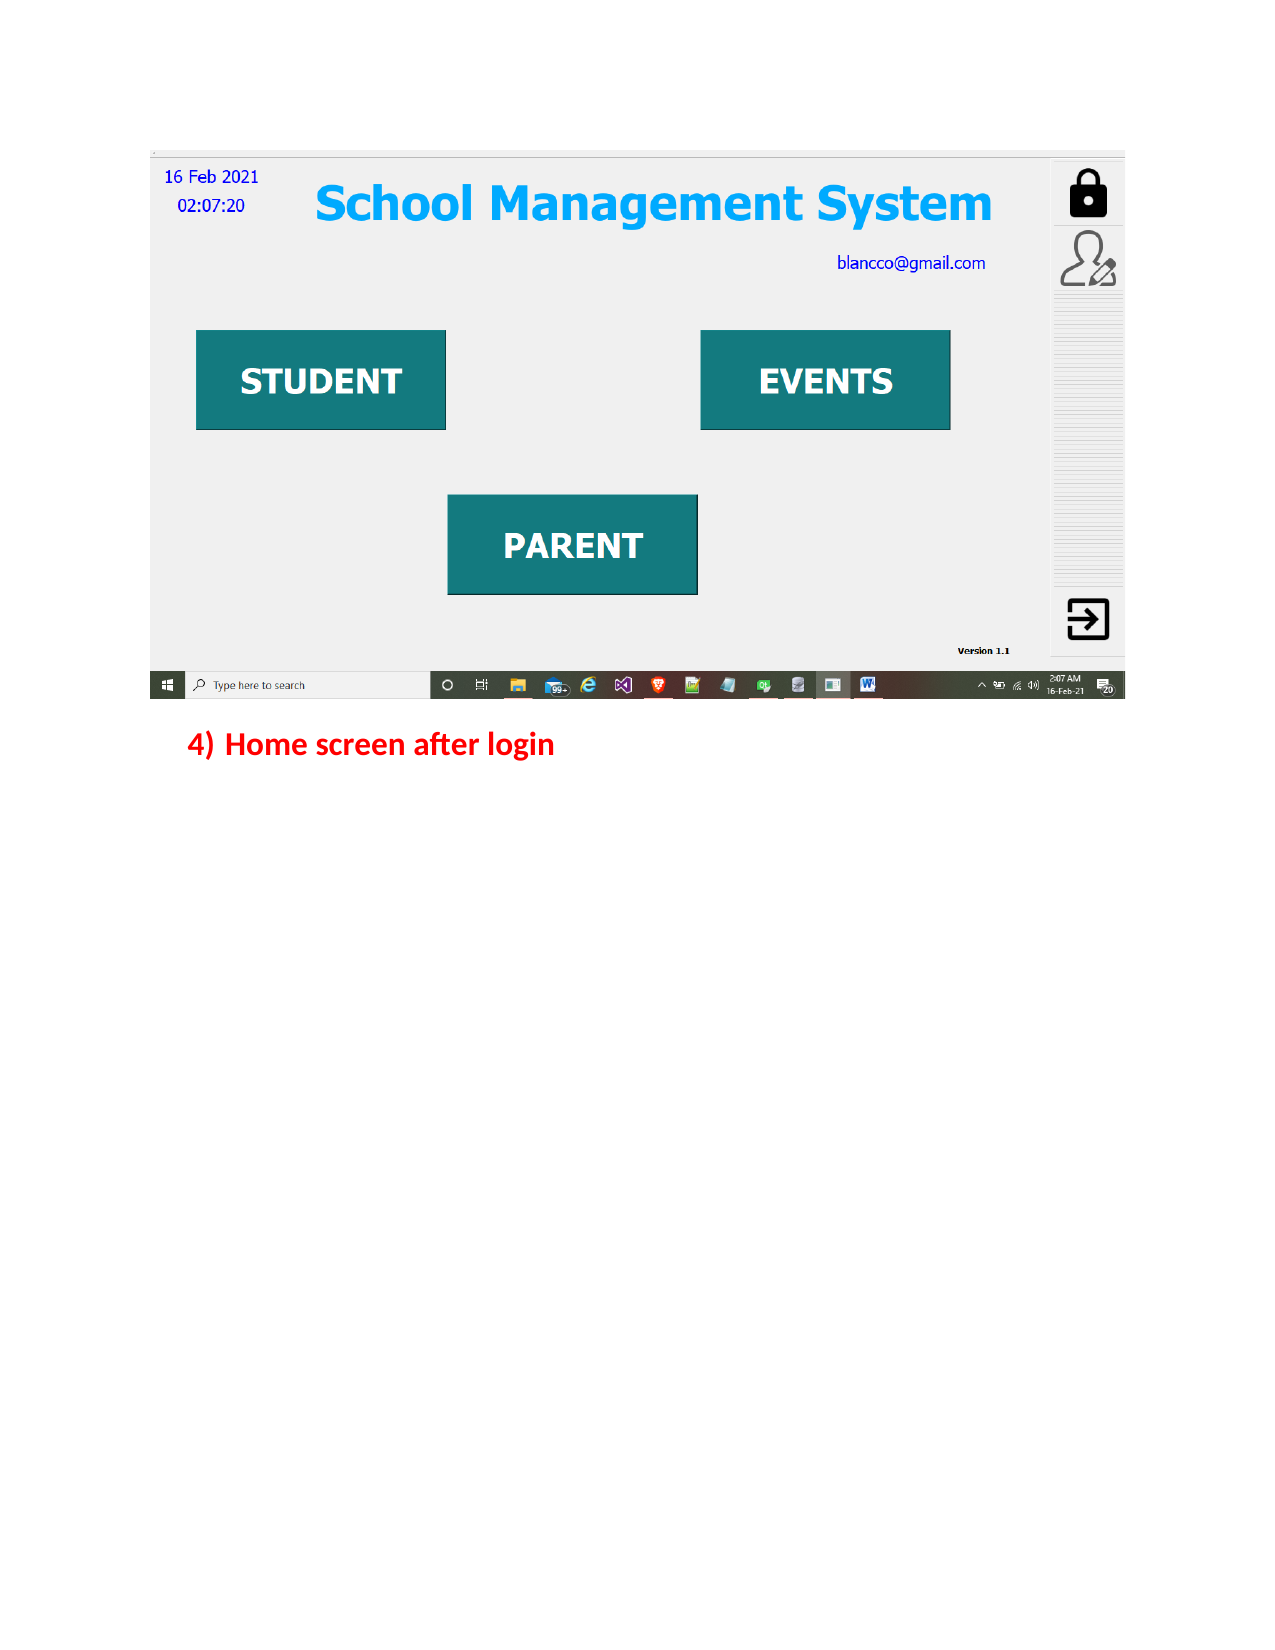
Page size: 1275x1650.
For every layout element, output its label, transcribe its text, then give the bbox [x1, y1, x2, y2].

picture [150, 150, 1125, 699]
list Home screen after login [187, 723, 1125, 764]
